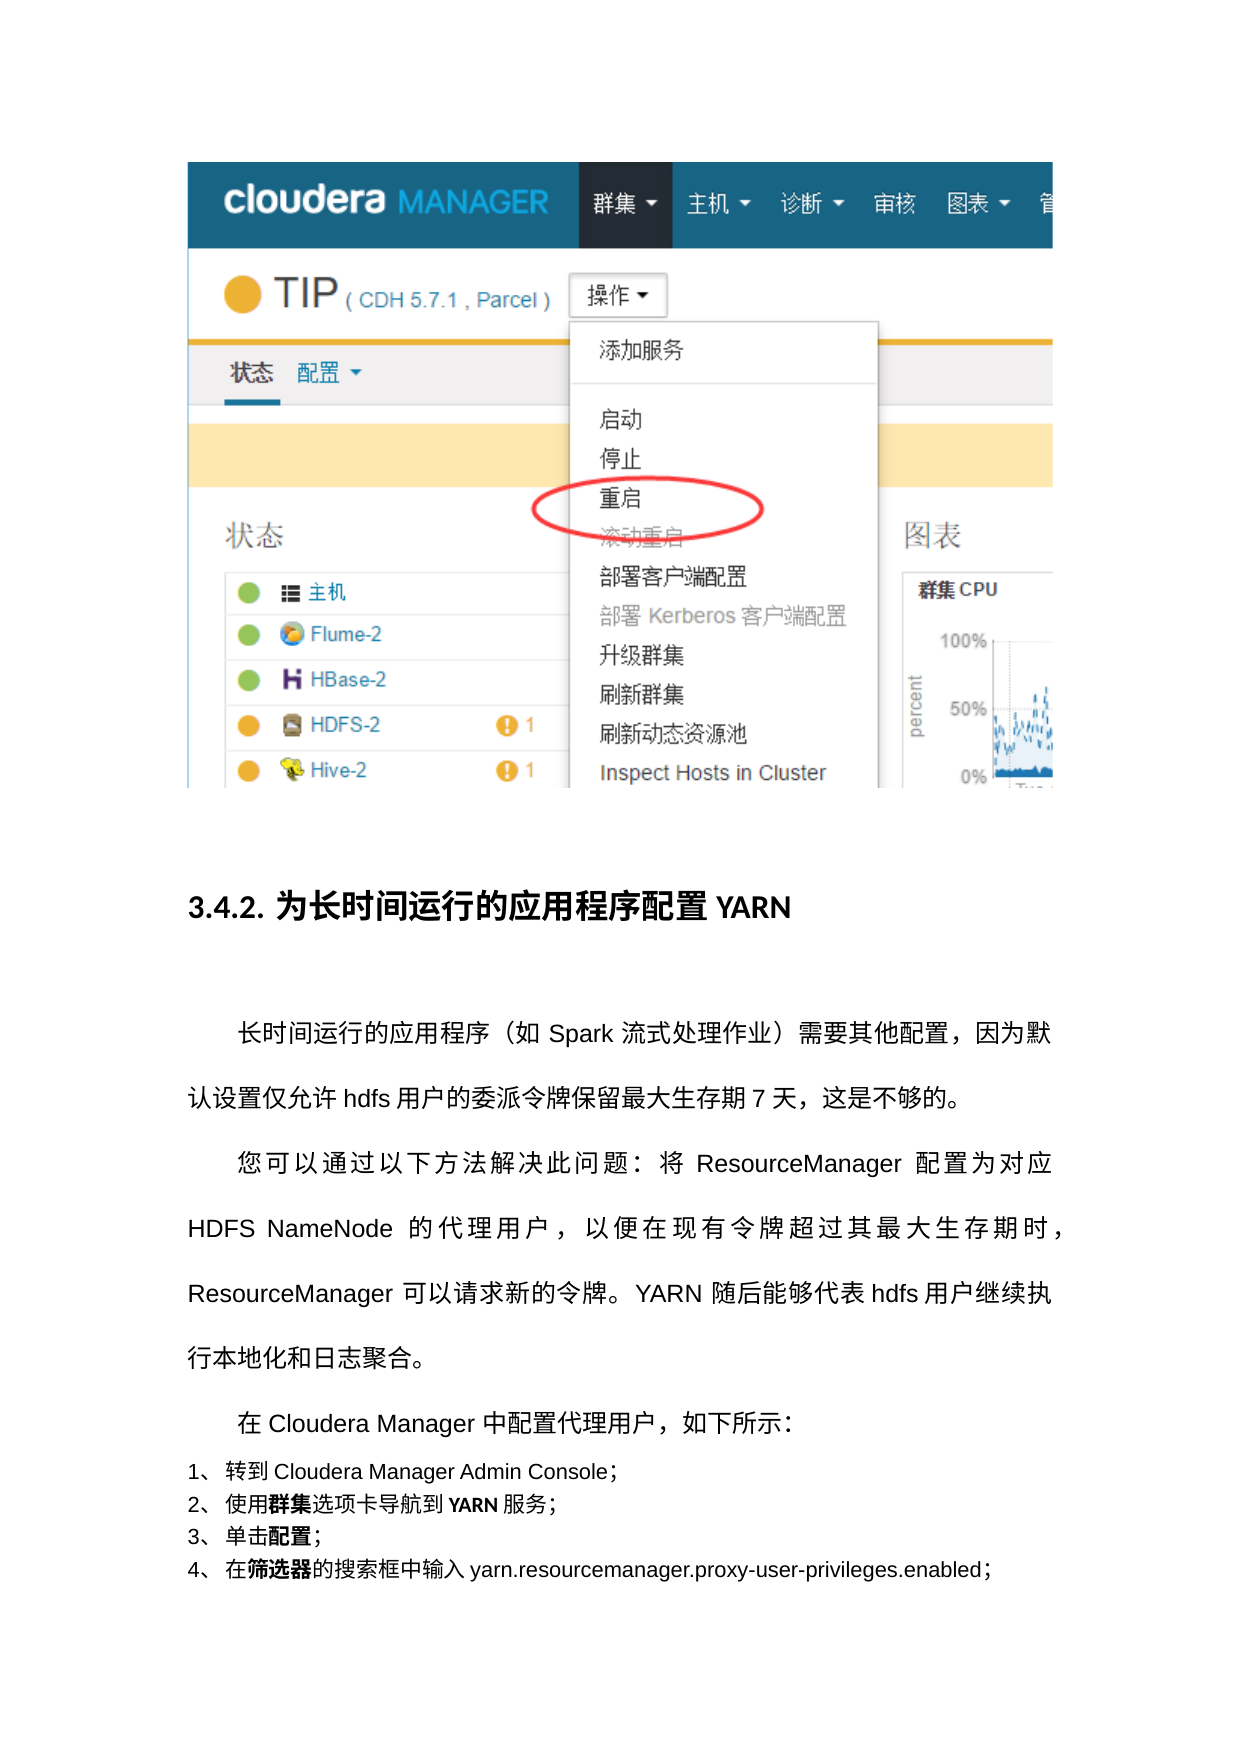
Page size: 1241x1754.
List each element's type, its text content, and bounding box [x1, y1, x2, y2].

subtitle 为长时间运行的应用程序配置 YARN [187, 872, 1053, 937]
picture [187, 162, 1053, 788]
list 转到 Cloudera Manager Admin Console； [187, 1454, 1053, 1486]
text 您可以通过以下方法解决此问题：将 ResourceManager 配置为对应 HDFS NameNode 的代理用户，以便在现有令牌超过其最大生存期时，ResourceManager 可以请求新的令牌。YARN 随后能够代表hdfs 用户继续执行本地化和日志聚合。 [187, 1129, 1053, 1389]
text 长时间运行的应用程序（如 Spark 流式处理作业）需要其他配置，因为默认设置仅允许 hdfs 用户的委派令牌保留最大生存期 7 天，这是不够的。 [187, 999, 1053, 1129]
list 在筛选器的搜索框中输入yarn.resourcemanager.proxy-user-privileges.enabled； [187, 1551, 1053, 1584]
text 在 Cloudera Manager 中配置代理用户，如下所示： [187, 1389, 1053, 1454]
list 单击配置； [187, 1519, 1053, 1551]
list 使用群集选项卡导航到 YARN 服务； [187, 1486, 1053, 1519]
